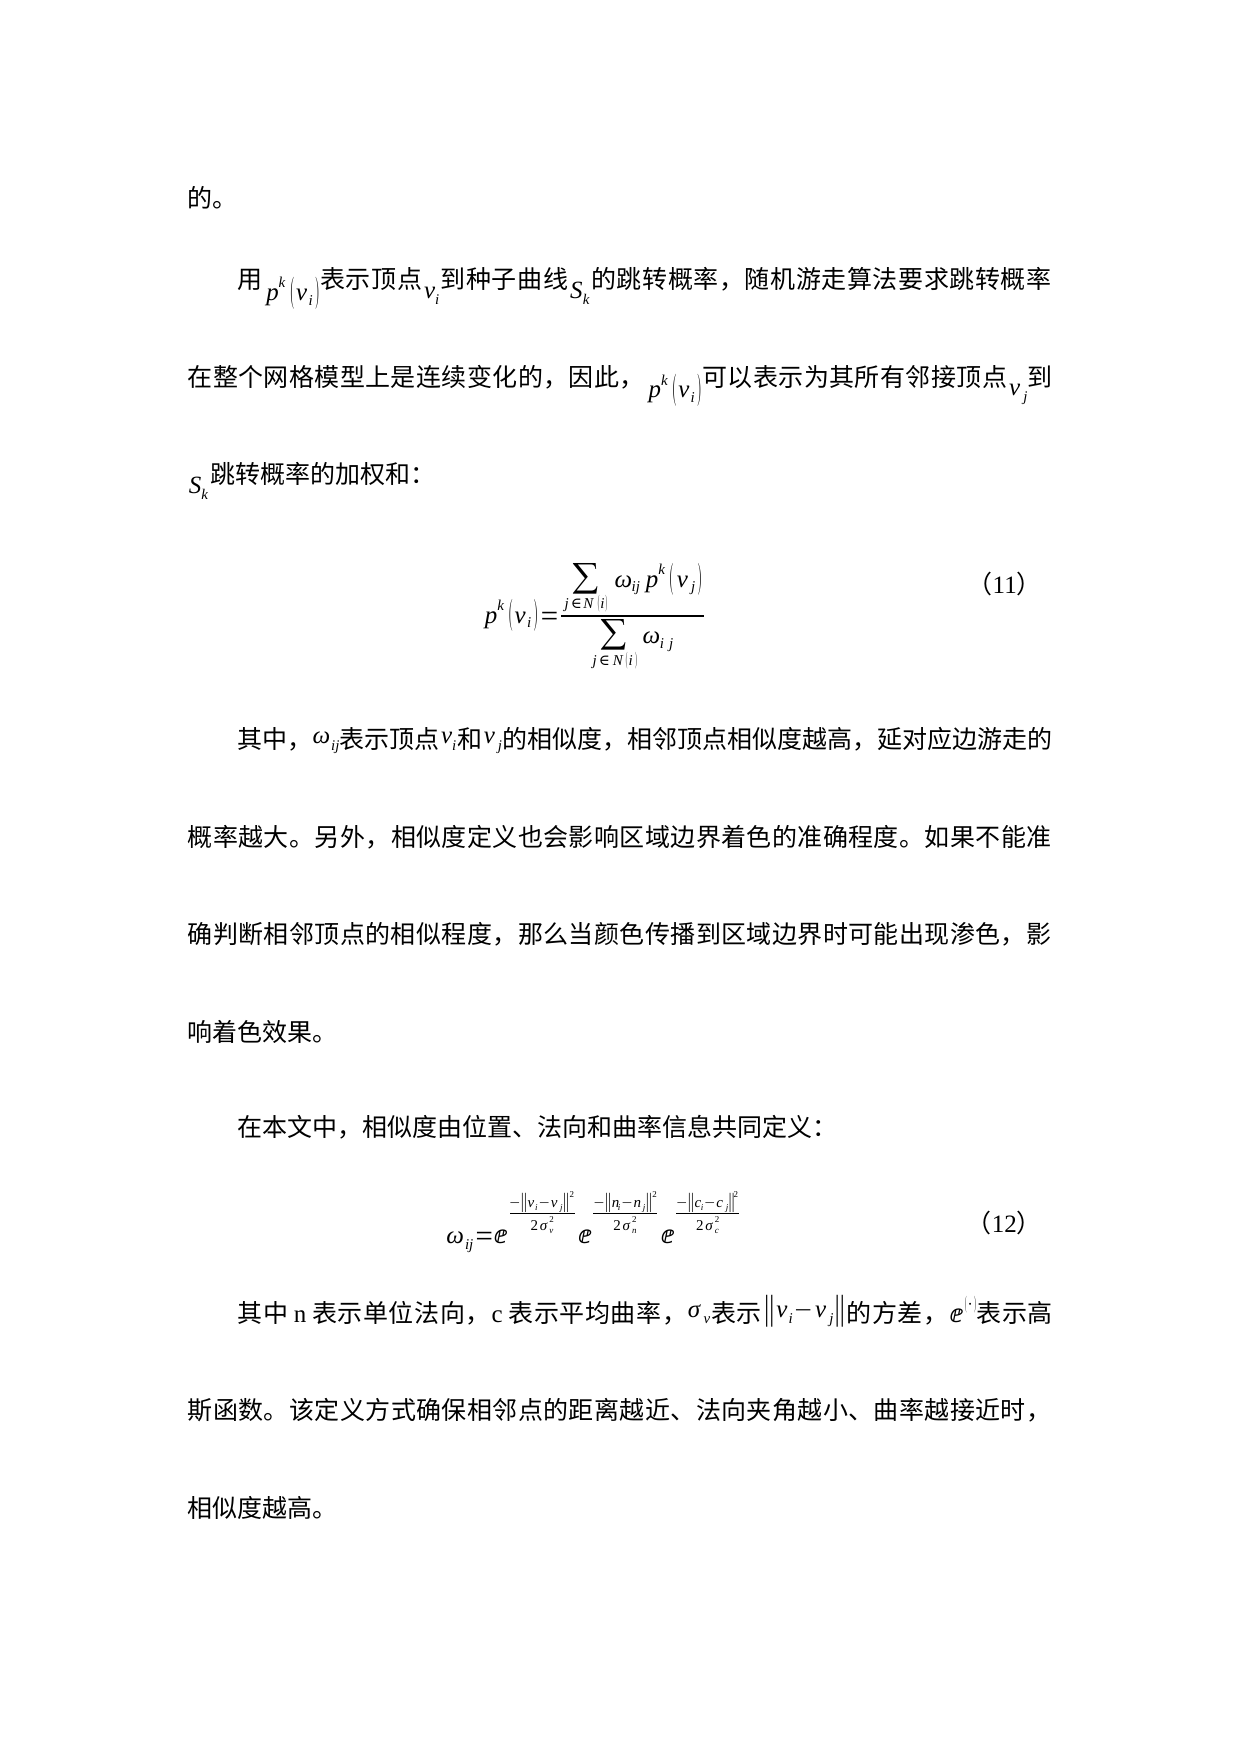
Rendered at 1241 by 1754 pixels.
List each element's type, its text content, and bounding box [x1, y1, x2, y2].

text 其中n表示单位法向，c表示平均曲率，表示的方差，表示高斯函数。该定义方式确保相邻点的距离越近、法向夹角越小、曲率越接近时，相似度越高。 [187, 1279, 1053, 1539]
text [187, 164, 1053, 229]
text 其中，表示顶点和的相似度，相邻顶点相似度越高，延对应边游走的概率越大。另外，相似度定义也会影响区域边界着色的准确程度。如果不能准确判断相邻顶点的相似程度，那么当颜色传播到区域边界时可能出现渗色，影响着色效果。 [187, 705, 1053, 1063]
table_header （12） [955, 1189, 1053, 1279]
table_header [188, 550, 955, 705]
text 用表示顶点到种子曲线的跳转概率，随机游走算法要求跳转概率在整个网格模型上是连续变化的，因此，可以表示为其所有邻接顶点到跳转概率的加权和： [187, 259, 1053, 519]
text 在本文中，相似度由位置、法向和曲率信息共同定义： [187, 1093, 1053, 1158]
table_header （11） [955, 550, 1053, 705]
table_header [188, 1189, 955, 1279]
